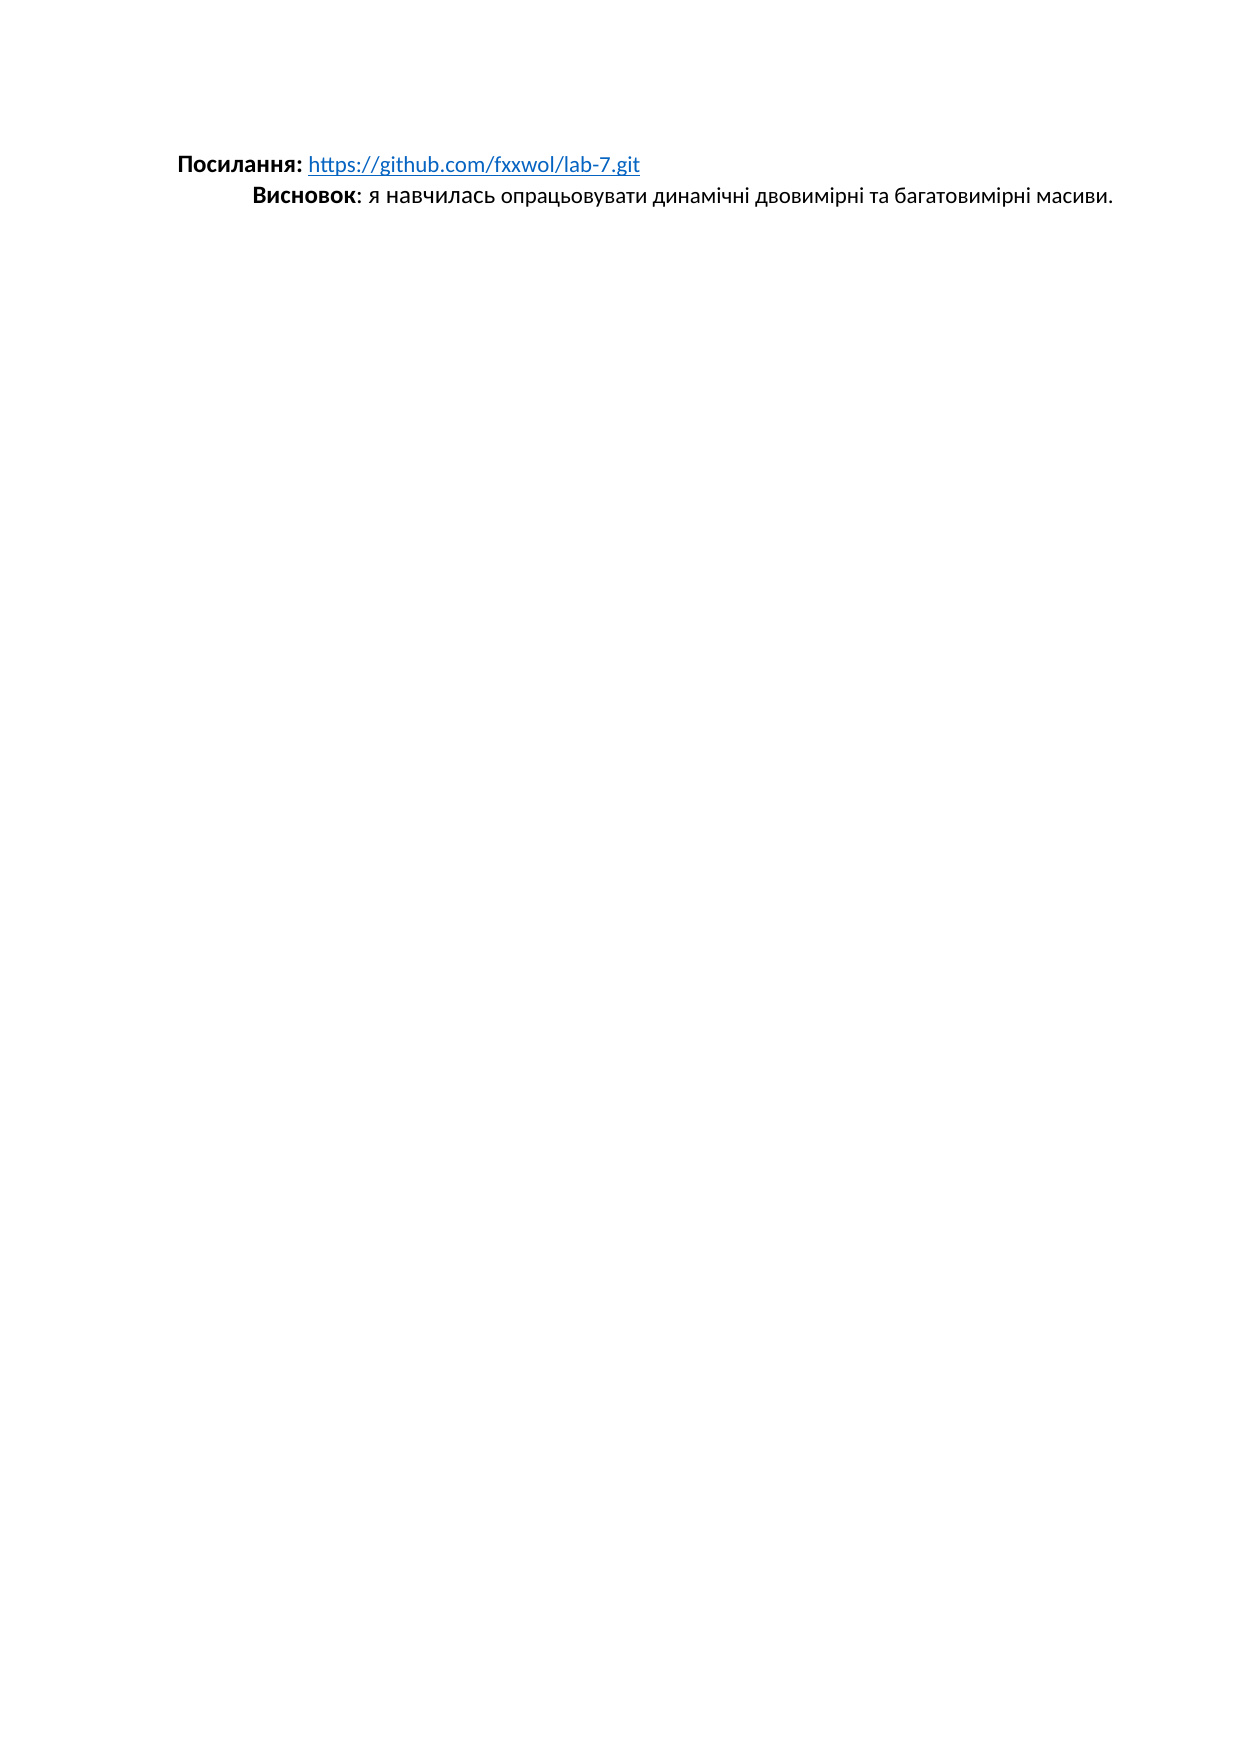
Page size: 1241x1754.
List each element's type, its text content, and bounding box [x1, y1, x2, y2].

text Посилання: https://github.com/fxxwol/lab-7.git [177, 149, 1152, 179]
text Висновок: я навчилась опрацьовувати динамічні двовимірні та багатовимірні масиви. [177, 179, 1152, 210]
